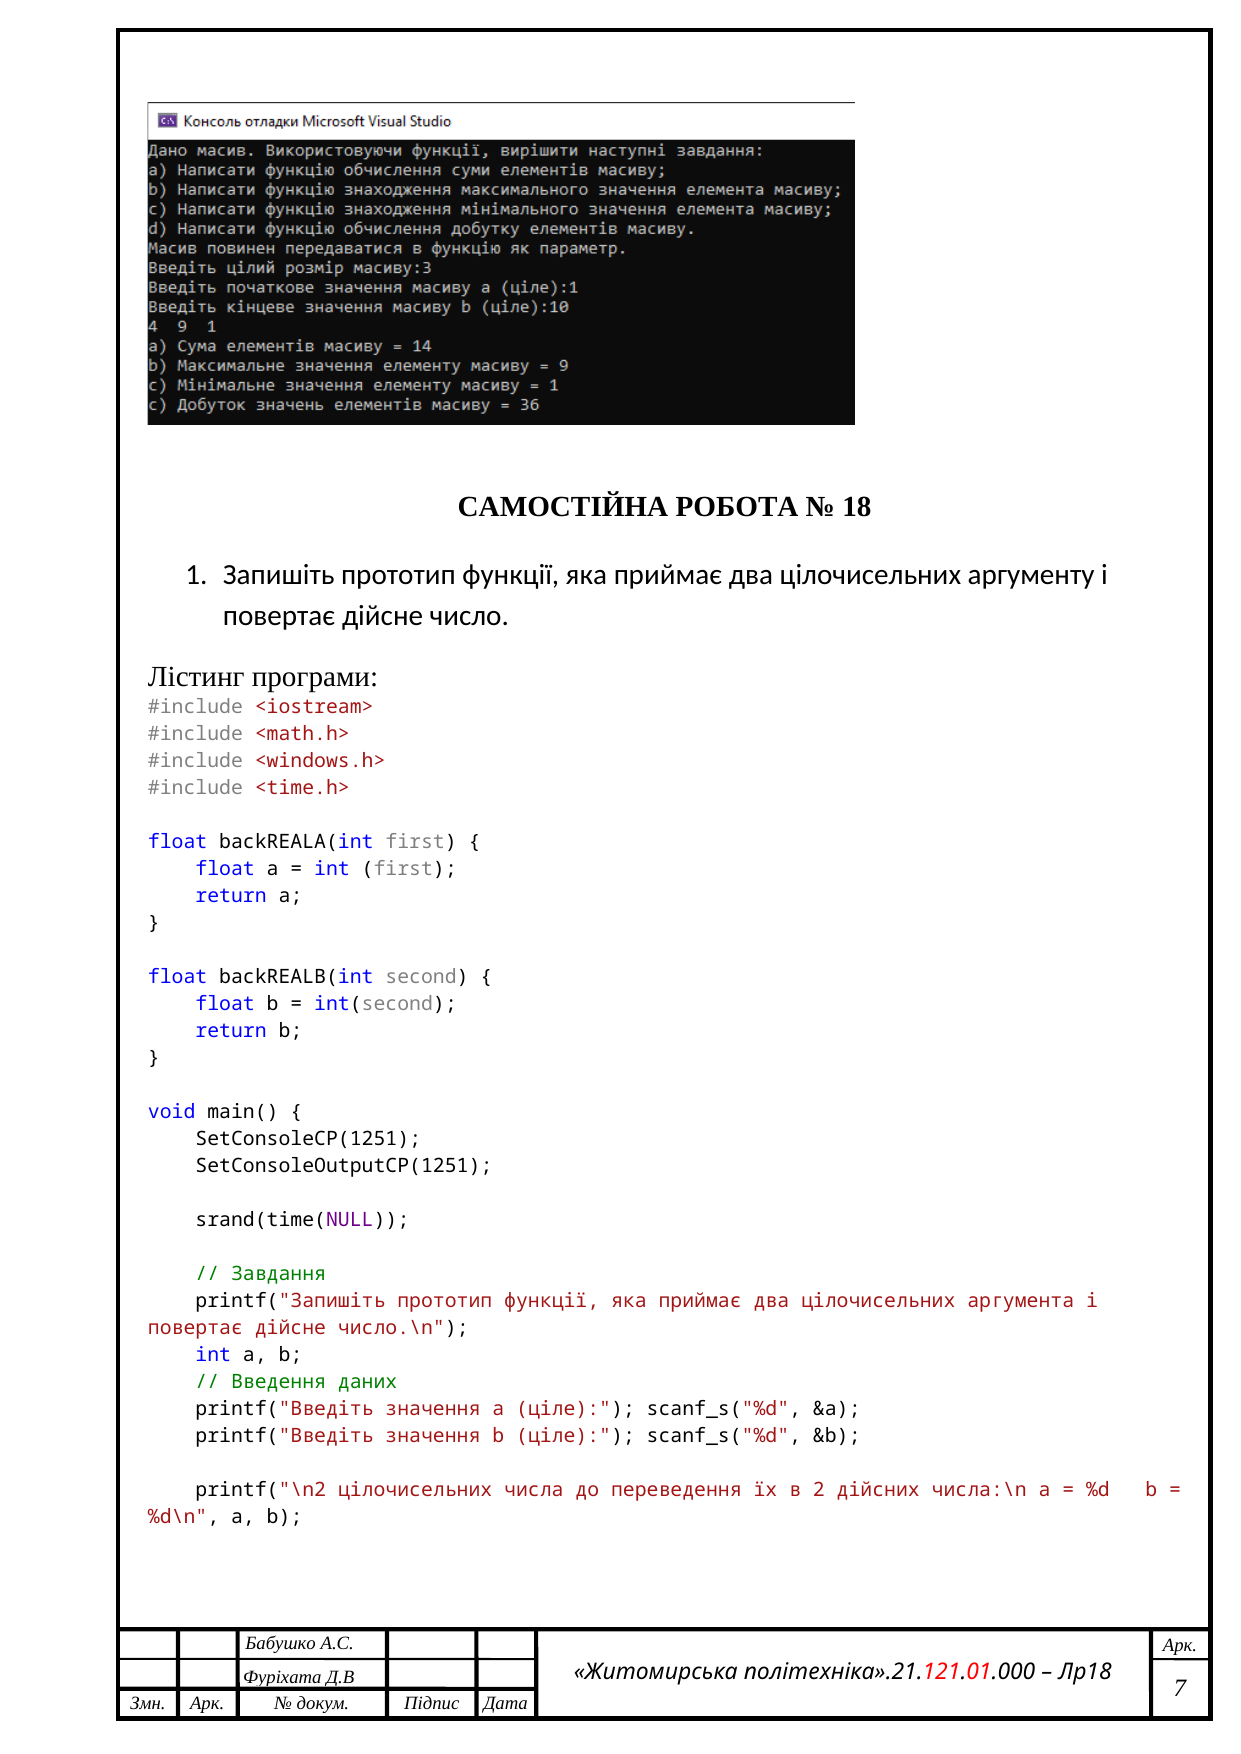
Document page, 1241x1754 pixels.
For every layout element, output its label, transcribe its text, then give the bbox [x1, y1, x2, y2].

text #include <windows.h> [148, 746, 1181, 773]
text #include <math.h> [148, 719, 1181, 746]
text void main() { [148, 1097, 1181, 1124]
text return b; [148, 1016, 1181, 1043]
list Запишіть прототип функції, яка приймає два цілочисельних аргументу і повертає дійсне число. [185, 556, 1181, 633]
text #include <iostream> [148, 692, 1181, 719]
text // Завдання [148, 1259, 1181, 1286]
text // Введення даних [148, 1367, 1181, 1394]
text } [148, 908, 1181, 935]
text return a; [148, 881, 1181, 908]
text Лістинг програми: [148, 659, 1181, 692]
text SetConsoleCP(1251); [148, 1124, 1181, 1151]
text float backREALA(int first) { [148, 827, 1181, 854]
text float a = int (first); [148, 854, 1181, 881]
picture [147, 102, 855, 425]
text } [148, 1043, 1181, 1070]
text printf("Введіть значення a (ціле):"); scanf_s("%d", &a); [148, 1394, 1181, 1421]
text printf("Введіть значення b (ціле):"); scanf_s("%d", &b); [148, 1421, 1181, 1448]
text printf("\n2 цілочисельних числа до переведення їх в 2 дійсних числа:\n a = %d b = %d\n", a, b); [148, 1475, 1181, 1529]
text int a, b; [148, 1340, 1181, 1367]
text srand(time(NULL)); [148, 1205, 1181, 1232]
text #include <time.h> [148, 773, 1181, 800]
text САМОСТІЙНА РОБОТА № 18 [148, 489, 1181, 523]
text float backREALB(int second) { [148, 962, 1181, 989]
text float b = int(second); [148, 989, 1181, 1016]
text SetConsoleOutputCP(1251); [148, 1151, 1181, 1178]
text printf("Запишіть прототип функції, яка приймає два цілочисельних аргумента і повертає дійсне число.\n"); [148, 1286, 1181, 1340]
